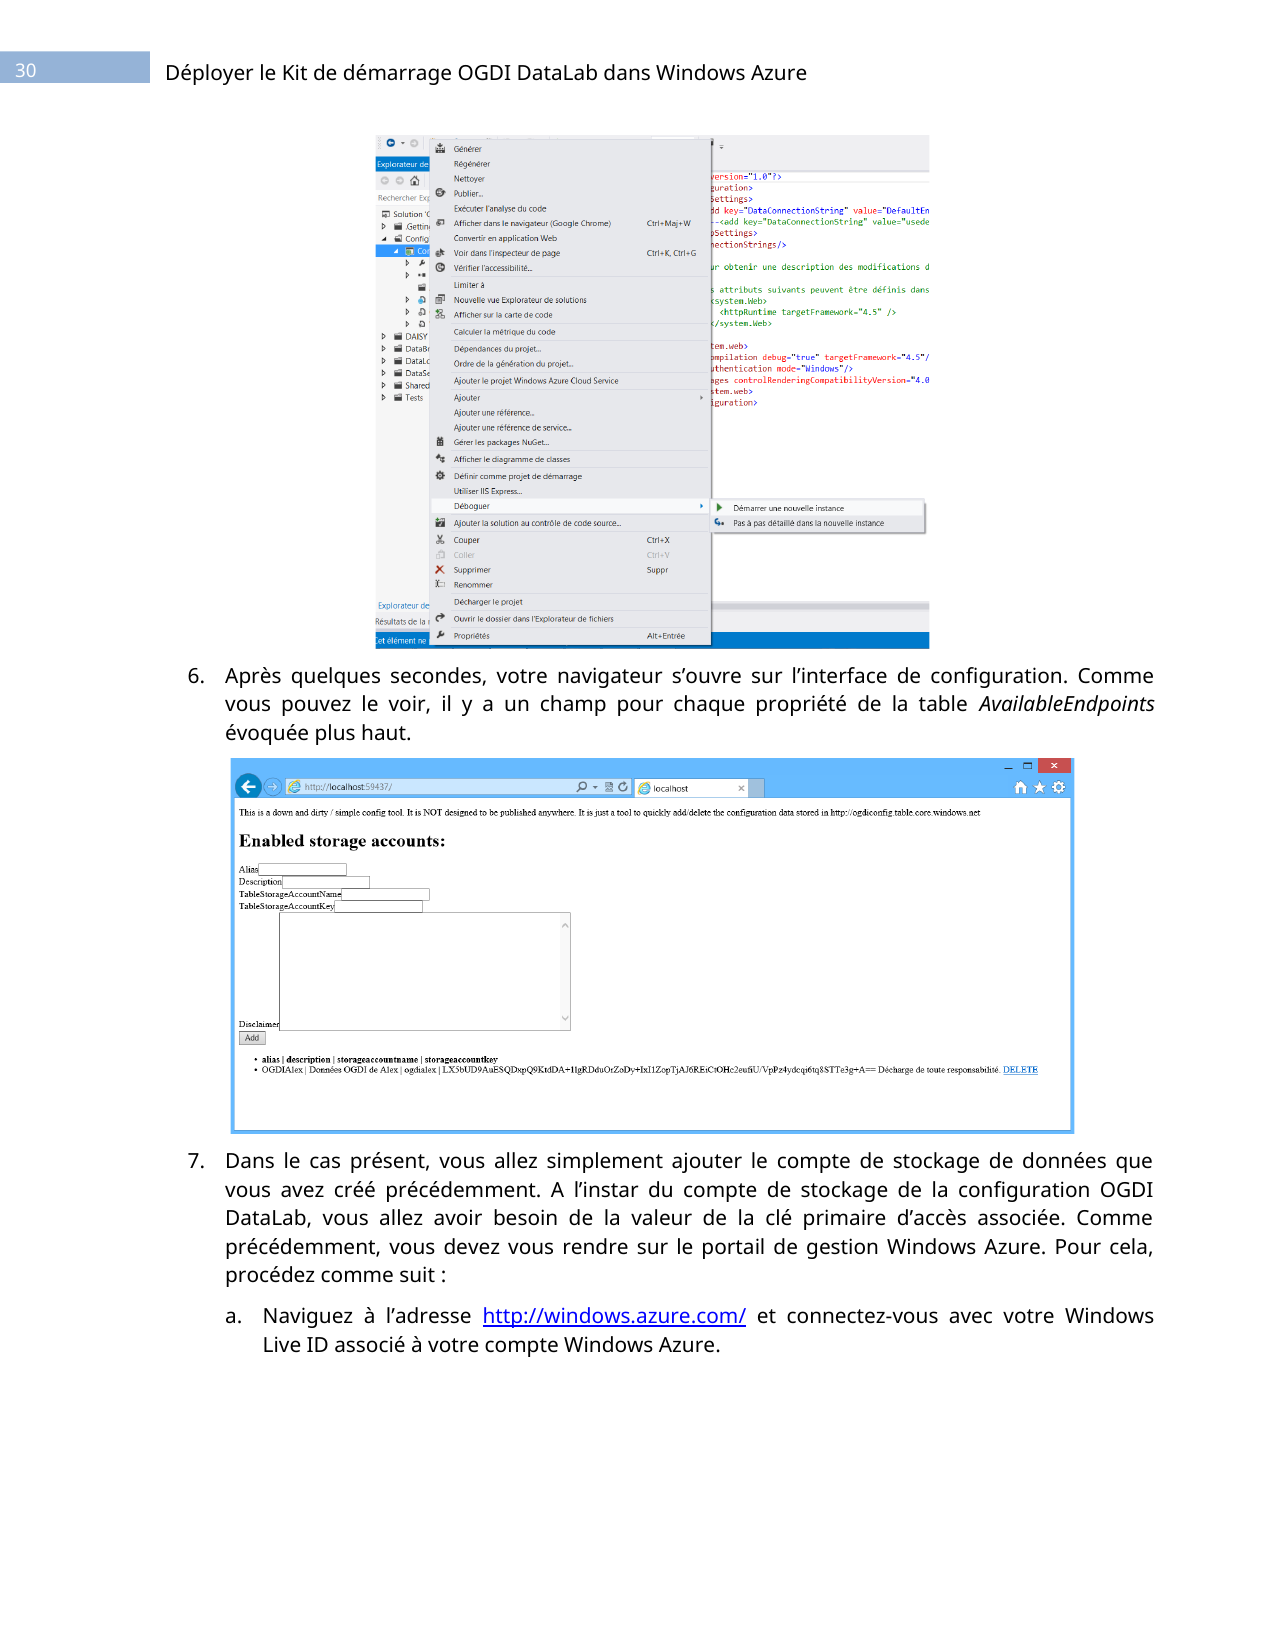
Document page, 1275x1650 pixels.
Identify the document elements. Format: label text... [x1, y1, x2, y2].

picture [230, 758, 1075, 1134]
list Après quelques secondes, votre navigateur s’ouvre sur l’interface de configuration. Comme vous pouvez le voir, il y a un champ pour chaque propriété de la table AvailableEndpoints évoquée plus haut. [187, 661, 1155, 746]
list Dans le cas présent, vous allez simplement ajouter le compte de stockage de données que vous avez créé précédemment. A l’instar du compte de stockage de la configuration OGDI DataLab, vous allez avoir besoin de la valeur de la clé primaire d’accès associée. Comme précédemment, vous devez vous rendre sur le portail de gestion Windows Azure. Pour cela, procédez comme suit : [187, 1147, 1155, 1289]
picture [375, 135, 930, 649]
list Naviguez à l’adresse http://windows.azure.com/ et connectez-vous avec votre Windows Live ID associé à votre compte Windows Azure. [225, 1301, 1155, 1358]
